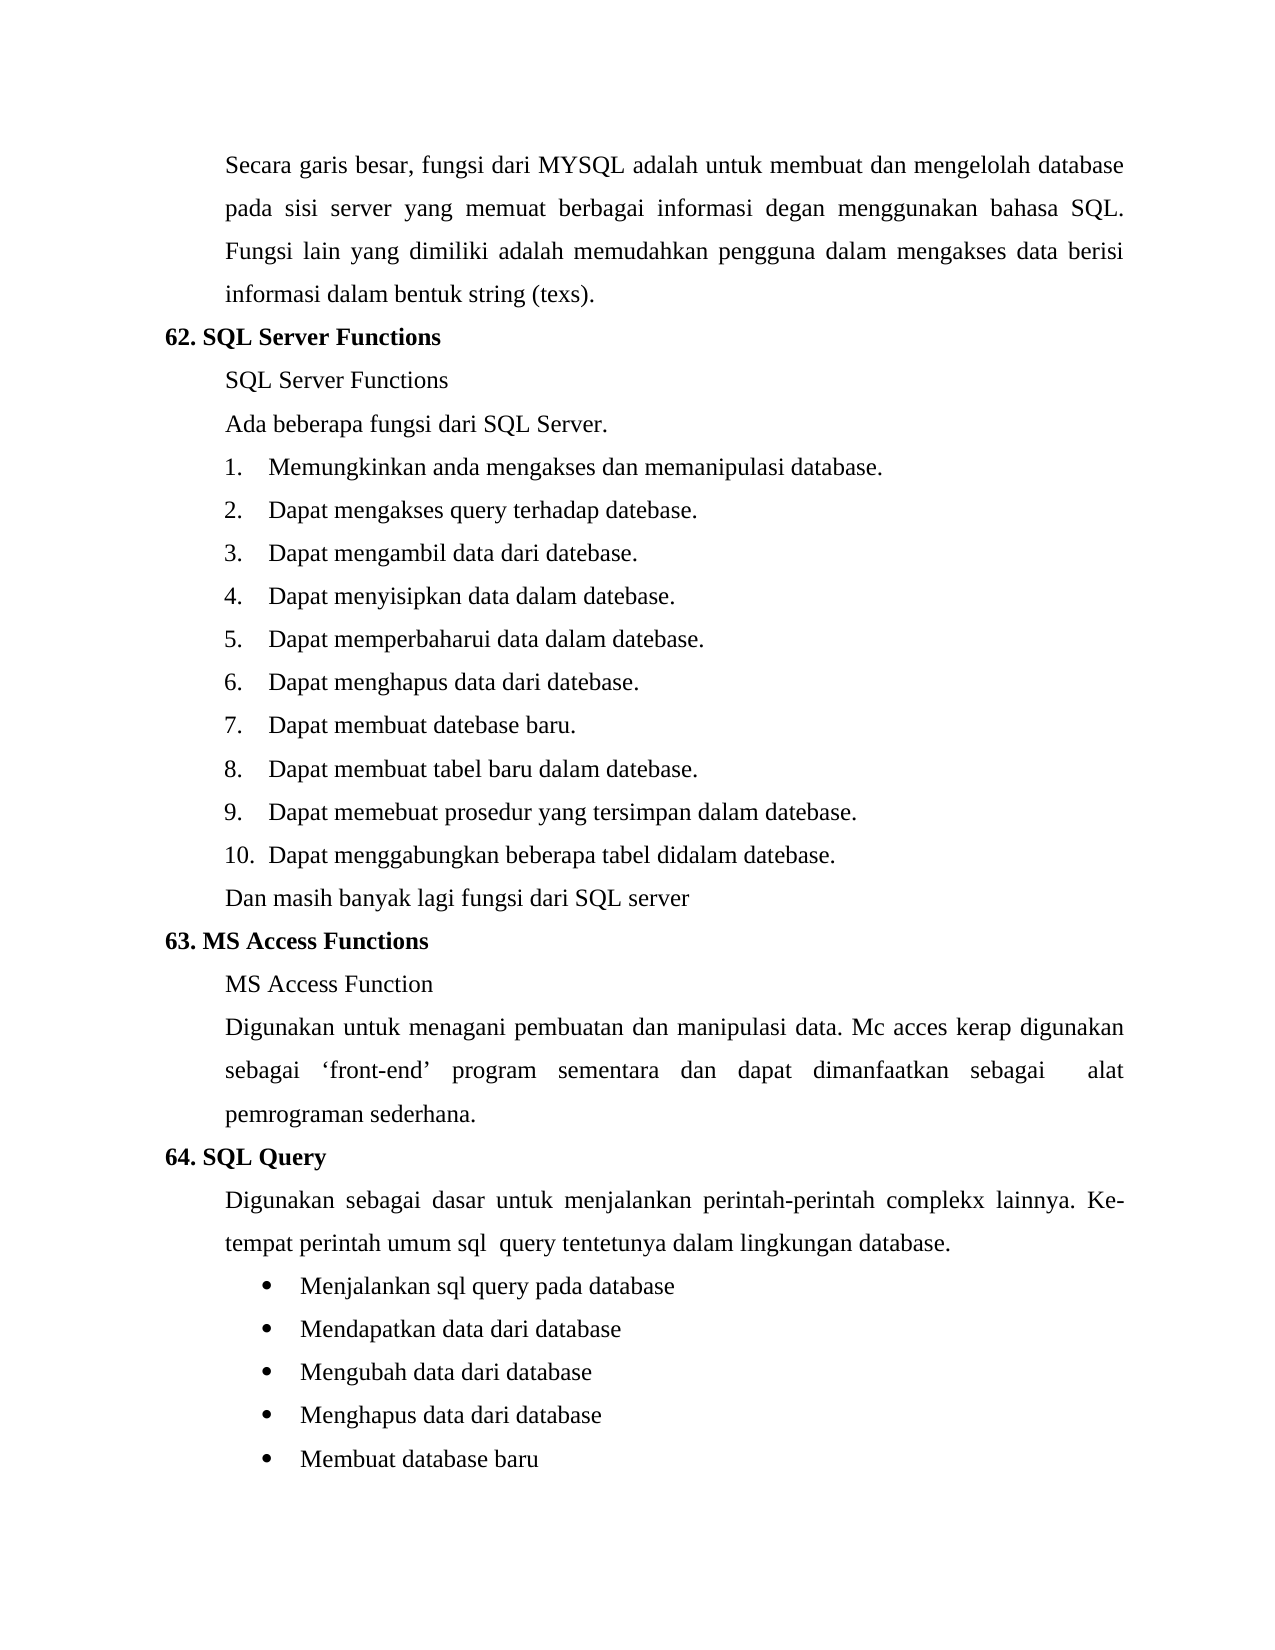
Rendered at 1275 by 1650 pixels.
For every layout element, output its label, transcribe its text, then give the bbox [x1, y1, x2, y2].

list Dapat mengambil data dari datebase. [224, 538, 1125, 567]
list Mengubah data dari database [262, 1357, 1125, 1386]
list Memungkinkan anda mengakses dan memanipulasi database. [224, 452, 1125, 481]
list Dapat memperbaharui data dalam datebase. [224, 624, 1125, 653]
list Digunakan untuk menagani pembuatan dan manipulasi data. Mc acces kerap digunakan sebagai ‘front-end’ program sementara dan dapat dimanfaatkan sebagai alat pemrograman sederhana. [225, 1012, 1125, 1127]
list Menghapus data dari database [262, 1401, 1125, 1429]
list Dapat membuat datebase baru. [224, 711, 1125, 739]
list MS Access Functions [165, 926, 1125, 955]
list Menjalankan sql query pada database [262, 1271, 1125, 1300]
list Dapat memebuat prosedur yang tersimpan dalam datebase. [224, 797, 1125, 826]
list Digunakan sebagai dasar untuk menjalankan perintah-perintah complekx lainnya. Ke-tempat perintah umum sql query tentetunya dalam lingkungan database. [225, 1185, 1125, 1257]
list Ada beberapa fungsi dari SQL Server. [225, 409, 1125, 437]
list SQL Query [165, 1142, 1125, 1171]
list Mendapatkan data dari database [262, 1314, 1125, 1343]
list Secara garis besar, fungsi dari MYSQL adalah untuk membuat dan mengelolah database pada sisi server yang memuat berbagai informasi degan menggunakan bahasa SQL. Fungsi lain yang dimiliki adalah memudahkan pengguna dalam mengakses data berisi informasi dalam bentuk string (texs). [225, 150, 1125, 308]
list SQL Server Functions [165, 322, 1125, 351]
list Dan masih banyak lagi fungsi dari SQL server [225, 883, 1125, 912]
list SQL Server Functions [225, 366, 1125, 394]
list Dapat menghapus data dari datebase. [224, 667, 1125, 696]
list MS Access Function [225, 969, 1125, 998]
list Dapat menyisipkan data dalam datebase. [224, 581, 1125, 610]
list Dapat membuat tabel baru dalam datebase. [224, 754, 1125, 782]
list Dapat menggabungkan beberapa tabel didalam datebase. [224, 840, 1125, 869]
list Dapat mengakses query terhadap datebase. [224, 495, 1125, 524]
list Membuat database baru [262, 1444, 1125, 1472]
